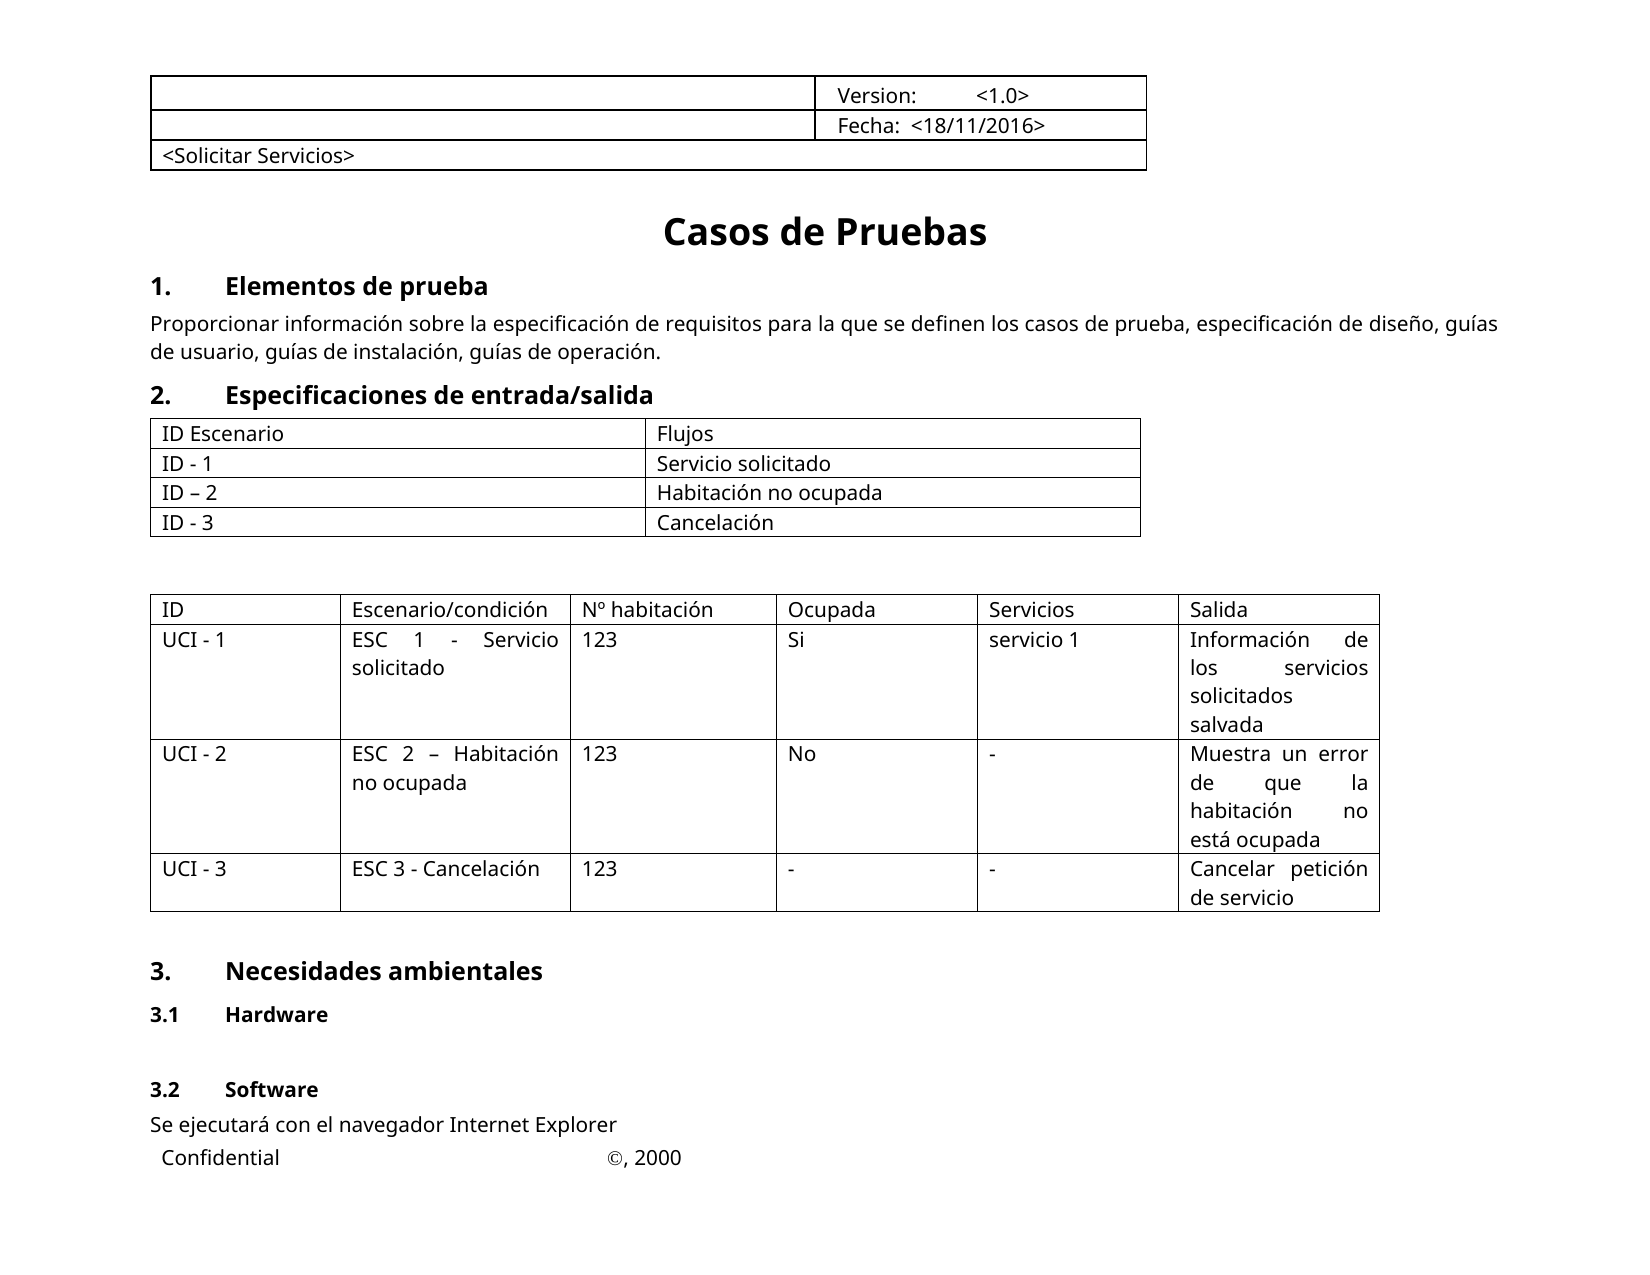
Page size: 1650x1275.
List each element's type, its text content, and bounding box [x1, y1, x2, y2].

table_header Escenario/condición [341, 595, 570, 624]
table_cell Cancelación [646, 508, 1140, 536]
table_header ID Escenario [151, 419, 645, 448]
table_cell - [777, 854, 977, 911]
title Casos de Pruebas [150, 205, 1500, 256]
table_cell UCI - 3 [151, 854, 340, 911]
text Proporcionar información sobre la especificación de requisitos para la que se definen los casos de prueba, especificación de diseño, guías de usuario, guías de instalación, guías de operación. [150, 309, 1500, 366]
table_cell ID - 3 [151, 508, 645, 536]
table_cell 123 [571, 854, 776, 911]
table_cell - [978, 854, 1178, 911]
table_header ID [151, 595, 340, 624]
table_cell UCI - 1 [151, 625, 340, 738]
table_cell - [978, 740, 1178, 853]
table_cell ID - 1 [151, 449, 645, 477]
subtitle Hardware [150, 1000, 1500, 1028]
subtitle Software [150, 1075, 1500, 1104]
table_cell 123 [571, 625, 776, 738]
table_cell servicio 1 [978, 625, 1178, 738]
table_cell ID – 2 [151, 478, 645, 507]
text Se ejecutará con el navegador Internet Explorer [150, 1110, 1500, 1138]
table_cell Muestra un error de que la habitación no está ocupada [1179, 740, 1379, 853]
table_cell ESC 1 - Servicio solicitado [341, 625, 570, 738]
table_cell 123 [571, 740, 776, 853]
table_cell ESC 2 – Habitación no ocupada [341, 740, 570, 853]
subtitle Elementos de prueba [150, 268, 1500, 302]
table_header Ocupada [777, 595, 977, 624]
table_header Salida [1179, 595, 1379, 624]
table_header Nº habitación [571, 595, 776, 624]
table_cell Cancelar petición de servicio [1179, 854, 1379, 911]
table_cell No [777, 740, 977, 853]
table_cell Si [777, 625, 977, 738]
table_header Flujos [646, 419, 1140, 448]
subtitle Necesidades ambientales [150, 953, 1500, 987]
subtitle Especificaciones de entrada/salida [150, 378, 1500, 412]
table_cell UCI - 2 [151, 740, 340, 853]
table_cell Servicio solicitado [646, 449, 1140, 477]
table_cell ESC 3 - Cancelación [341, 854, 570, 911]
table_cell Habitación no ocupada [646, 478, 1140, 507]
table_header Servicios [978, 595, 1178, 624]
table_cell Información de los servicios solicitados salvada [1179, 625, 1379, 738]
